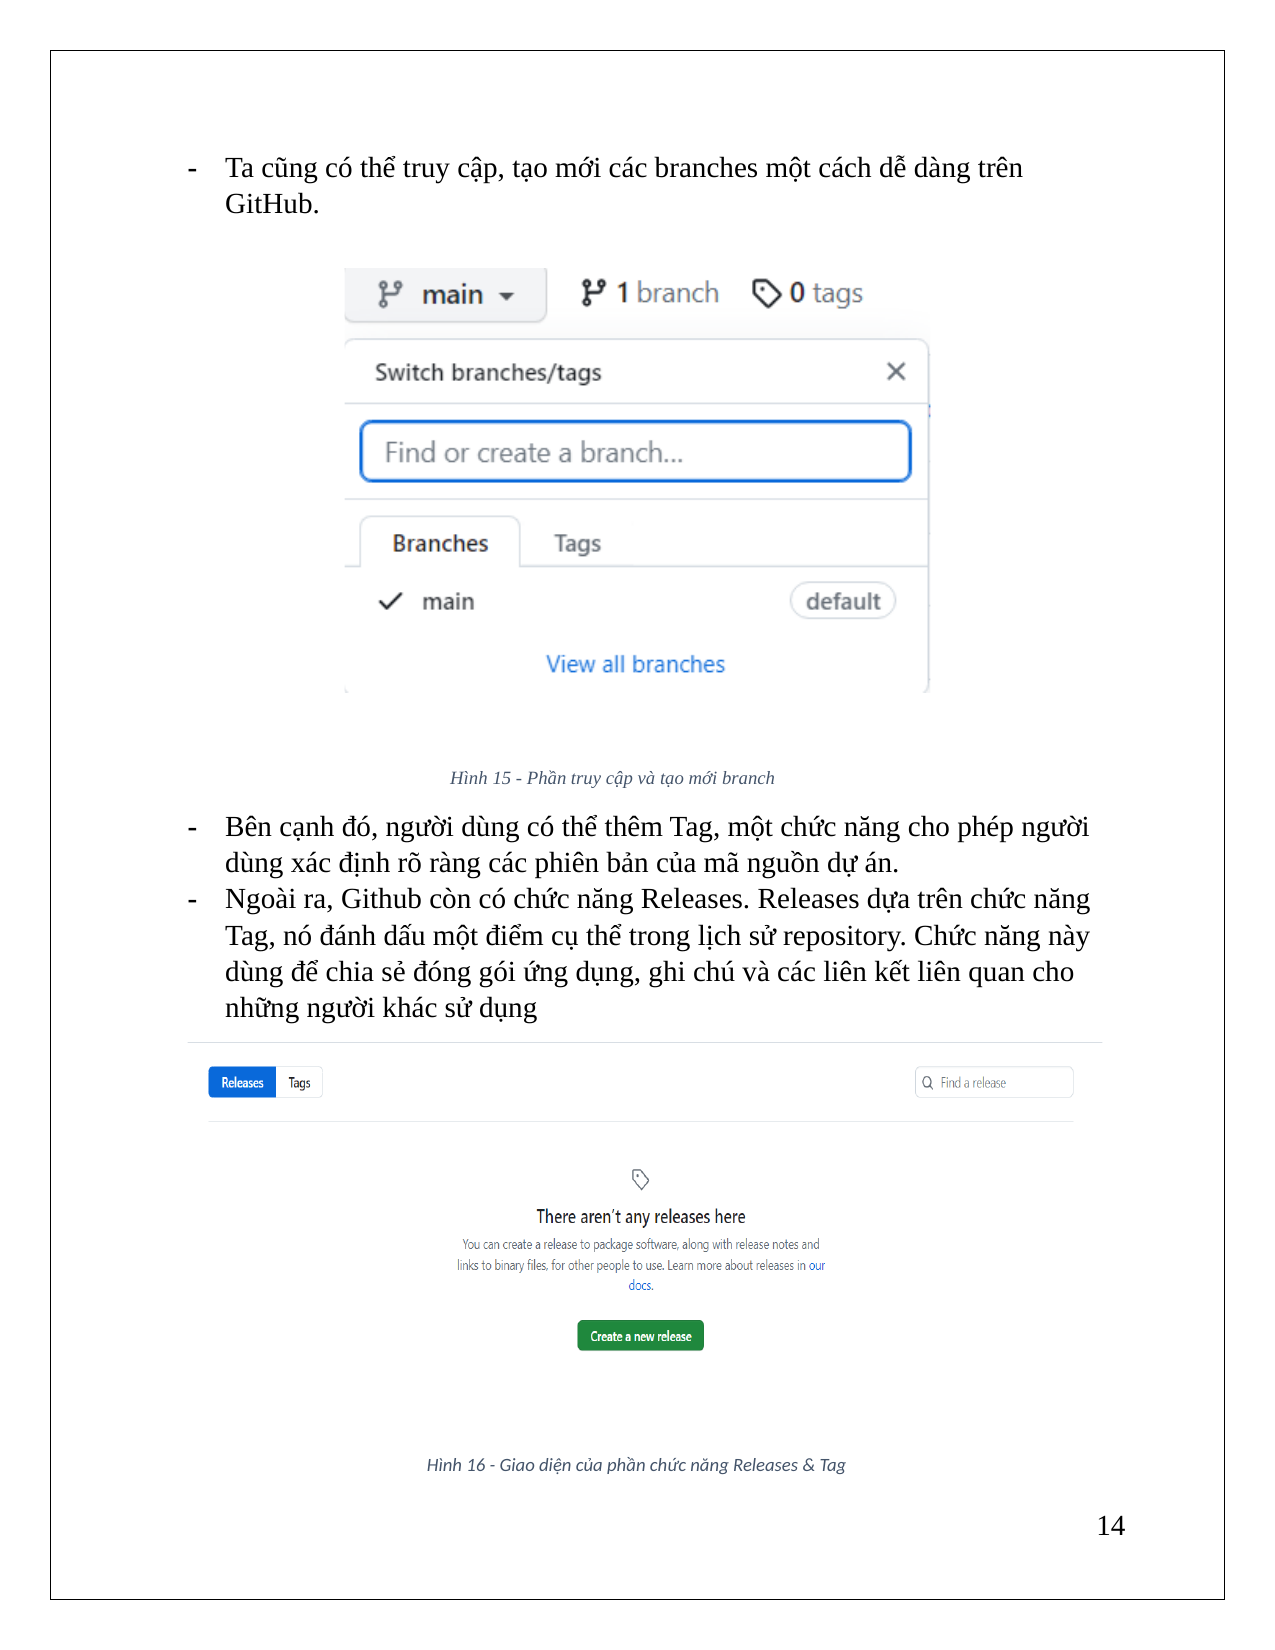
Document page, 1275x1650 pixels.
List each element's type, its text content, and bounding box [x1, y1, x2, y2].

text Hình 15 - Phần truy cập và tạo mới branch [375, 767, 1125, 788]
list Ta cũng có thể truy cập, tạo mới các branches một cách dễ dàng trên GitHub. [187, 150, 1125, 220]
text Hình 16 - Giao diện của phần chức năng Releases & Tag [150, 1453, 1125, 1476]
picture [344, 268, 931, 693]
list Ngoài ra, Github còn có chức năng Releases. Releases dựa trên chức năng Tag, nó đánh dấu một điểm cụ thể trong lịch sử repository. Chức năng này dùng để chia sẻ đóng gói ứng dụng, ghi chú và các liên kết liên quan cho những người khác sử dụng [187, 882, 1125, 1023]
picture [187, 1042, 1103, 1434]
list Bên cạnh đó, người dùng có thể thêm Tag, một chức năng cho phép người dùng xác định rõ ràng các phiên bản của mã nguồn dự án. [187, 809, 1125, 879]
